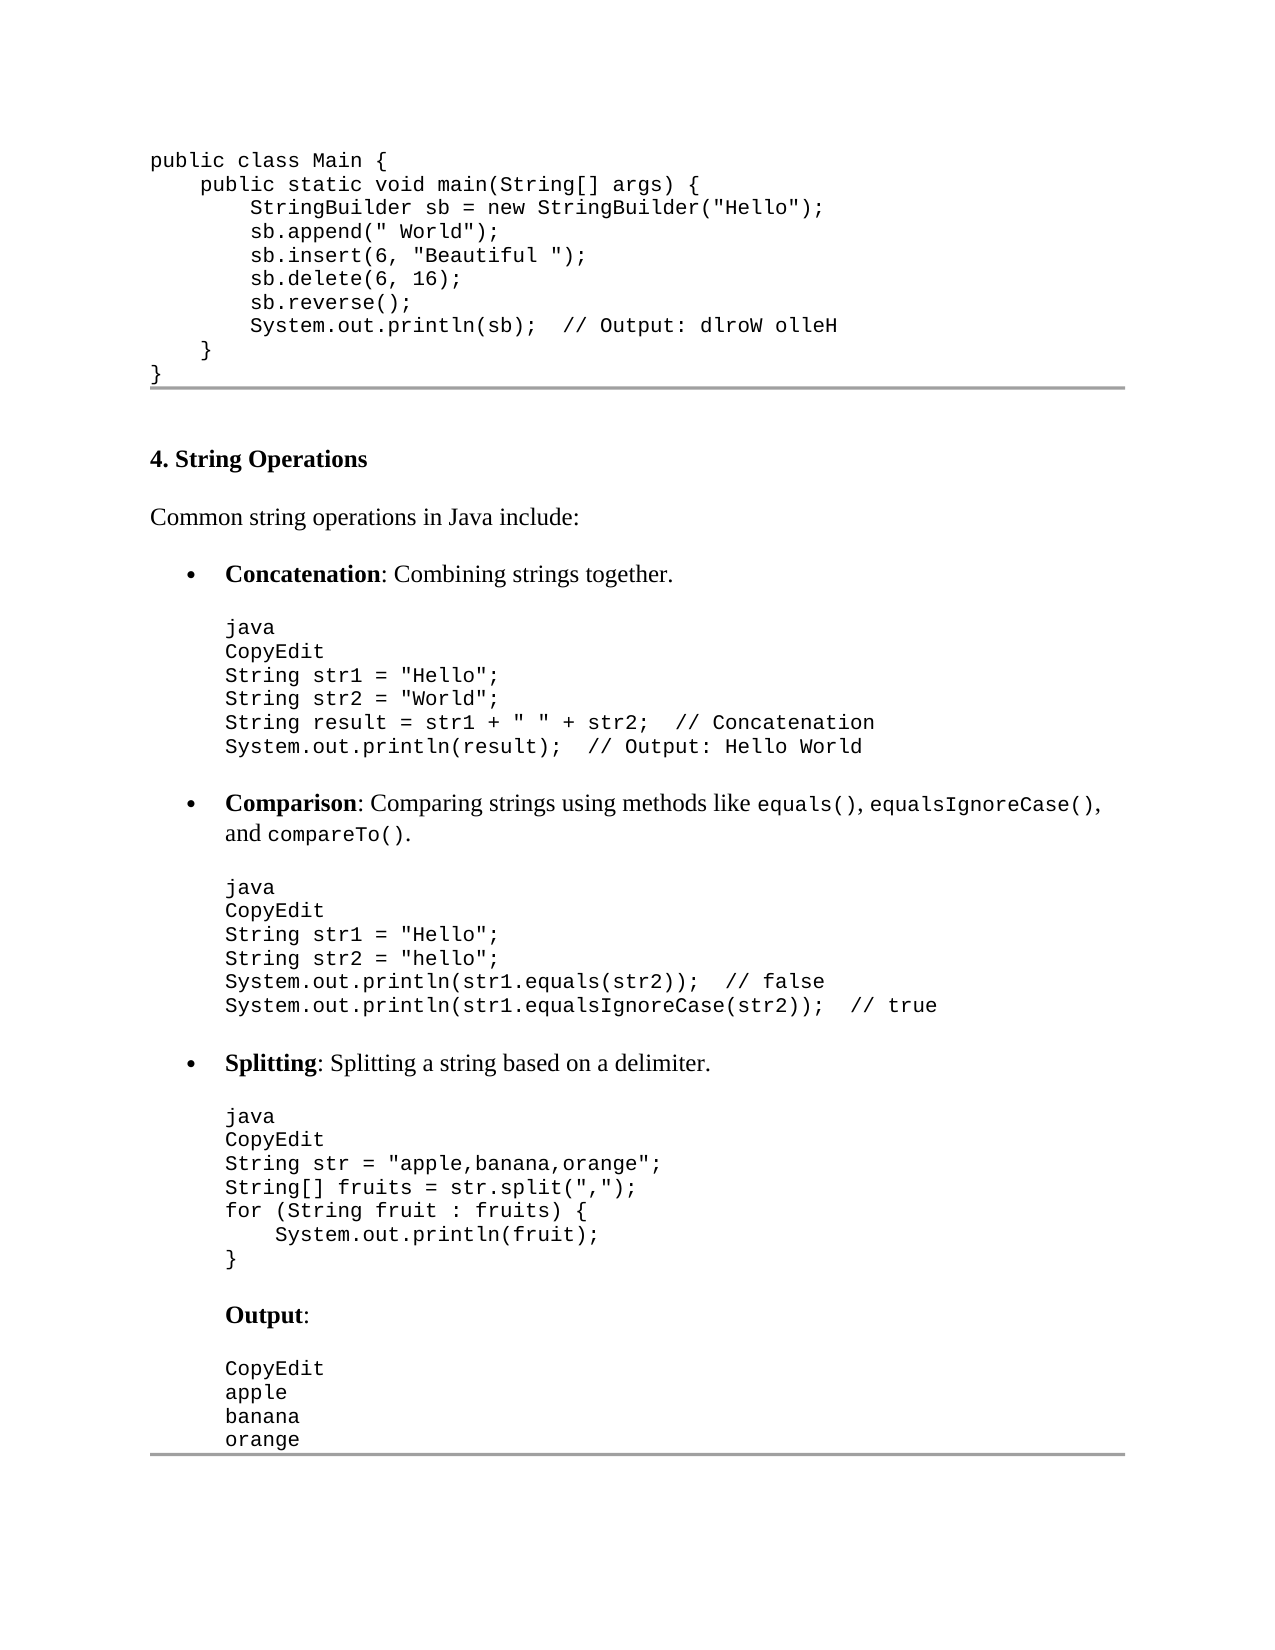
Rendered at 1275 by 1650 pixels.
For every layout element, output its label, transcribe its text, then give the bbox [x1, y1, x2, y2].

text String[] fruits = str.split(","); [225, 1177, 1125, 1200]
text } [150, 339, 1125, 363]
text String str1 = "Hello"; [225, 665, 1125, 688]
text java [225, 617, 1125, 641]
text String str2 = "hello"; [225, 948, 1125, 971]
text String str1 = "Hello"; [225, 924, 1125, 948]
text sb.append(" World"); [150, 221, 1125, 244]
text String str2 = "World"; [225, 688, 1125, 712]
text StringBuilder sb = new StringBuilder("Hello"); [150, 197, 1125, 221]
text System.out.println(str1.equals(str2)); // false [225, 971, 1125, 995]
list Comparison: Comparing strings using methods like equals(), equalsIgnoreCase(), and compareTo(). [187, 788, 1125, 848]
text CopyEdit [225, 641, 1125, 665]
text public class Main { [150, 150, 1125, 174]
text sb.insert(6, "Beautiful "); [150, 244, 1125, 268]
text System.out.println(sb); // Output: dlroW olleH [150, 316, 1125, 339]
text CopyEdit [225, 900, 1125, 924]
text 4. String Operations [150, 444, 1125, 472]
list Concatenation: Combining strings together. [187, 559, 1125, 588]
text String result = str1 + " " + str2; // Concatenation [225, 712, 1125, 736]
text orange [225, 1429, 1125, 1452]
text public static void main(String[] args) { [150, 174, 1125, 197]
text apple [225, 1382, 1125, 1406]
text java [225, 877, 1125, 900]
text String str = "apple,banana,orange"; [225, 1153, 1125, 1177]
text System.out.println(fruit); [225, 1224, 1125, 1248]
text Common string operations in Java include: [150, 502, 1125, 530]
text Output: [225, 1300, 1125, 1329]
text System.out.println(str1.equalsIgnoreCase(str2)); // true [225, 995, 1125, 1019]
text } [150, 363, 1125, 386]
list Splitting: Splitting a string based on a delimiter. [187, 1048, 1125, 1077]
text sb.reverse(); [150, 292, 1125, 316]
text banana [225, 1406, 1125, 1429]
text } [225, 1248, 1125, 1271]
text CopyEdit [225, 1358, 1125, 1382]
text System.out.println(result); // Output: Hello World [225, 736, 1125, 759]
text for (String fruit : fruits) { [225, 1200, 1125, 1224]
text sb.delete(6, 16); [150, 268, 1125, 292]
text java [225, 1106, 1125, 1129]
text CopyEdit [225, 1129, 1125, 1153]
